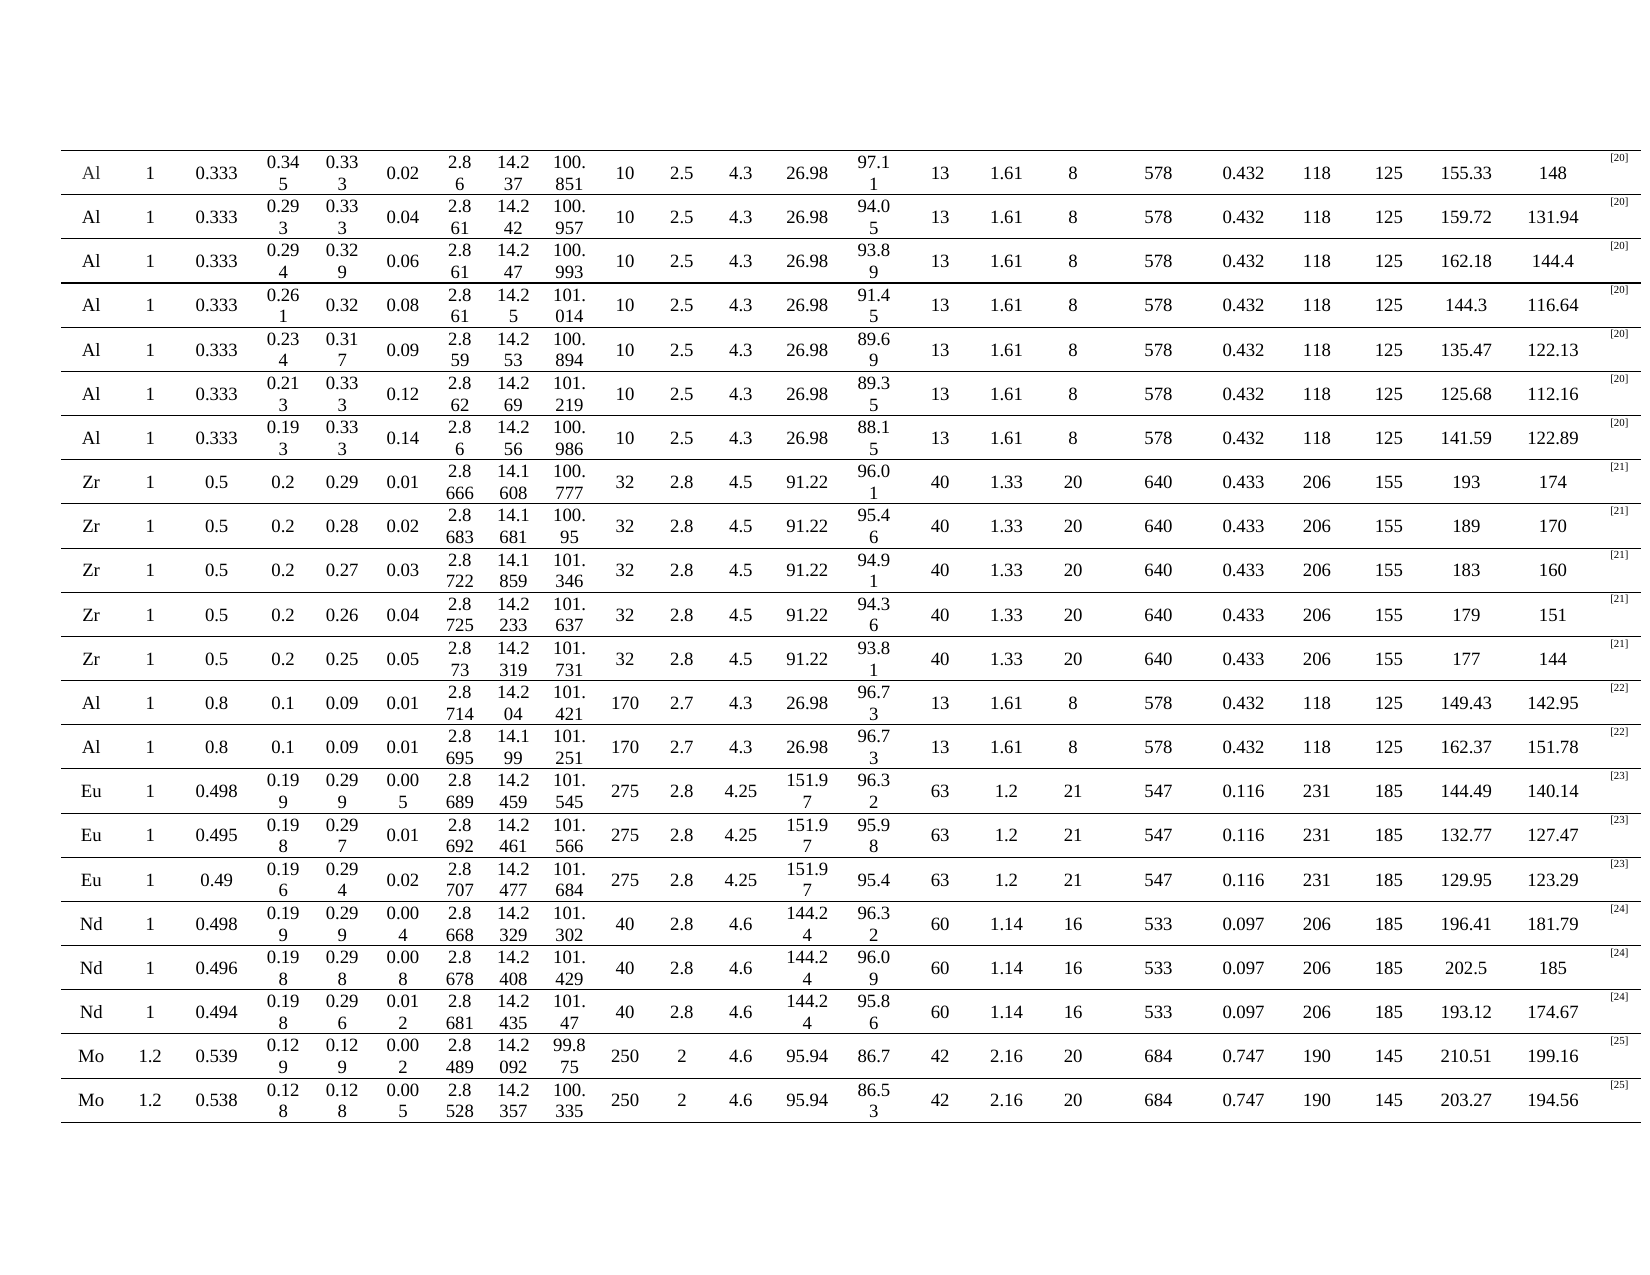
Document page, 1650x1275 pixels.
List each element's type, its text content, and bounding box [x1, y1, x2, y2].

table_cell 1.14 [977, 990, 1036, 1033]
table_cell 26.98 [770, 151, 844, 194]
table_cell 42 [903, 1034, 977, 1077]
table_cell Zr [61, 549, 120, 592]
table_cell 194.56 [1509, 1079, 1597, 1122]
table_cell 91.22 [770, 460, 844, 503]
table_cell 206 [1280, 549, 1353, 592]
table_cell 14.2477 [485, 858, 541, 901]
table_cell 10 [598, 328, 652, 371]
table_cell 144.24 [770, 902, 844, 945]
table_cell 2.8 [652, 549, 711, 592]
table_cell Zr [61, 593, 120, 636]
table_cell [20] [1597, 416, 1641, 459]
table_cell 14.199 [485, 725, 541, 768]
table_cell 99.875 [541, 1034, 597, 1077]
table_cell 190 [1280, 1079, 1353, 1122]
table_cell 14.2233 [485, 593, 541, 636]
table_cell 1 [120, 858, 179, 901]
table_cell 141.59 [1424, 416, 1508, 459]
table_cell 0.432 [1207, 725, 1280, 768]
table_cell 125 [1354, 195, 1424, 238]
table_cell 2.8 [652, 814, 711, 857]
table_cell 0.09 [313, 725, 371, 768]
table_cell 547 [1110, 858, 1207, 901]
table_cell 0.333 [180, 372, 253, 415]
table_cell 0.5 [180, 504, 253, 547]
table_cell 0.747 [1207, 1034, 1280, 1077]
table_cell 100.894 [541, 328, 597, 371]
table_cell 100.95 [541, 504, 597, 547]
table_cell 0.097 [1207, 990, 1280, 1033]
table_cell 0.005 [371, 769, 434, 812]
table_cell 275 [598, 814, 652, 857]
table_cell 183 [1424, 549, 1508, 592]
table_cell Al [61, 681, 120, 724]
table_cell 0.128 [254, 1079, 312, 1122]
table_cell 26.98 [770, 372, 844, 415]
table_cell 95.94 [770, 1079, 844, 1122]
table_cell 8 [1036, 195, 1110, 238]
table_cell 2.8 [652, 902, 711, 945]
table_cell 26.98 [770, 328, 844, 371]
table_cell 2.861 [434, 239, 485, 282]
table_cell 122.89 [1509, 416, 1597, 459]
table_cell 101.566 [541, 814, 597, 857]
table_cell 0.02 [371, 504, 434, 547]
table_cell 0.261 [254, 284, 312, 327]
table_cell [23] [1597, 858, 1641, 901]
table_cell 578 [1110, 284, 1207, 327]
table_cell 96.32 [844, 769, 903, 812]
table_cell 100.957 [541, 195, 597, 238]
table_cell 185 [1354, 990, 1424, 1033]
table_cell 2.5 [652, 195, 711, 238]
table_cell 0.213 [254, 372, 312, 415]
table_cell 0.2 [254, 460, 312, 503]
table_cell 101.421 [541, 681, 597, 724]
table_cell 1.33 [977, 549, 1036, 592]
table_cell 14.237 [485, 151, 541, 194]
table_cell 1 [120, 902, 179, 945]
table_cell 0.333 [180, 284, 253, 327]
table_cell Al [61, 416, 120, 459]
table_cell 4.5 [711, 460, 770, 503]
table_cell 0.05 [371, 637, 434, 680]
table_cell 125 [1354, 328, 1424, 371]
table_cell Mo [61, 1034, 120, 1077]
table_cell 4.25 [711, 769, 770, 812]
table_cell 93.81 [844, 637, 903, 680]
table_cell 100.993 [541, 239, 597, 282]
table_cell 8 [1036, 151, 1110, 194]
table_cell 2.86 [434, 416, 485, 459]
table_cell 125 [1354, 284, 1424, 327]
table_cell 0.004 [371, 902, 434, 945]
table_cell 0.2 [254, 549, 312, 592]
table_cell 89.69 [844, 328, 903, 371]
table_cell 2.8689 [434, 769, 485, 812]
table_cell 4.3 [711, 328, 770, 371]
table_cell 125 [1354, 725, 1424, 768]
table_cell 40 [903, 593, 977, 636]
table_cell 20 [1036, 1034, 1110, 1077]
table_cell 199.16 [1509, 1034, 1597, 1077]
table_cell 4.3 [711, 416, 770, 459]
table_cell 21 [1036, 769, 1110, 812]
table_cell 0.01 [371, 460, 434, 503]
table_cell 2.8695 [434, 725, 485, 768]
table_cell 4.6 [711, 902, 770, 945]
table_cell 2.8714 [434, 681, 485, 724]
table_cell 125 [1354, 681, 1424, 724]
table_cell 0.1 [254, 725, 312, 768]
table_cell [20] [1597, 372, 1641, 415]
table_cell 0.5 [180, 549, 253, 592]
table_cell Al [61, 725, 120, 768]
table_cell 2.8 [652, 946, 711, 989]
table_cell 1 [120, 725, 179, 768]
table_cell [23] [1597, 814, 1641, 857]
table_cell 89.35 [844, 372, 903, 415]
table_cell [21] [1597, 504, 1641, 547]
table_cell 1.61 [977, 416, 1036, 459]
table_cell 14.1681 [485, 504, 541, 547]
table_cell 2.8683 [434, 504, 485, 547]
table_cell 151 [1509, 593, 1597, 636]
table_cell 0.432 [1207, 195, 1280, 238]
table_cell 26.98 [770, 725, 844, 768]
table_cell 2 [652, 1079, 711, 1122]
table_cell 4.25 [711, 814, 770, 857]
table_cell 14.2329 [485, 902, 541, 945]
table_cell 149.43 [1424, 681, 1508, 724]
table_cell 14.242 [485, 195, 541, 238]
table_cell 0.002 [371, 1034, 434, 1077]
table_cell 151.97 [770, 769, 844, 812]
table_cell [22] [1597, 681, 1641, 724]
table_cell 2.861 [434, 195, 485, 238]
table_cell 95.86 [844, 990, 903, 1033]
table_cell 155 [1354, 549, 1424, 592]
table_cell [21] [1597, 549, 1641, 592]
table_cell 185 [1354, 902, 1424, 945]
table_cell 1.61 [977, 681, 1036, 724]
table_cell 203.27 [1424, 1079, 1508, 1122]
table_cell 118 [1280, 284, 1353, 327]
table_cell 0.496 [180, 946, 253, 989]
table_cell 13 [903, 681, 977, 724]
table_cell 1 [120, 814, 179, 857]
table_cell 4.3 [711, 681, 770, 724]
table_cell 112.16 [1509, 372, 1597, 415]
table_cell 100.851 [541, 151, 597, 194]
table_cell 1.61 [977, 151, 1036, 194]
table_cell 0.02 [371, 151, 434, 194]
table_cell 0.02 [371, 858, 434, 901]
table_cell 96.73 [844, 725, 903, 768]
table_cell 0.06 [371, 239, 434, 282]
table_cell 86.7 [844, 1034, 903, 1077]
table_cell 10 [598, 284, 652, 327]
table_cell 0.299 [313, 902, 371, 945]
table_cell 60 [903, 902, 977, 945]
table_cell 0.293 [254, 195, 312, 238]
table_cell 578 [1110, 372, 1207, 415]
table_cell 533 [1110, 902, 1207, 945]
table_cell 0.539 [180, 1034, 253, 1077]
table_cell 2.8668 [434, 902, 485, 945]
table_cell 2.16 [977, 1079, 1036, 1122]
table_cell 2.7 [652, 681, 711, 724]
table_cell 206 [1280, 504, 1353, 547]
table_cell 2.8678 [434, 946, 485, 989]
table_cell 0.012 [371, 990, 434, 1033]
table_cell 0.193 [254, 416, 312, 459]
table_cell 148 [1509, 151, 1597, 194]
table_cell 0.28 [313, 504, 371, 547]
table_cell 1 [120, 284, 179, 327]
table_cell 0.005 [371, 1079, 434, 1122]
table_cell 4.3 [711, 239, 770, 282]
table_cell 13 [903, 416, 977, 459]
table_cell 179 [1424, 593, 1508, 636]
table_cell 0.128 [313, 1079, 371, 1122]
table_cell 144.24 [770, 946, 844, 989]
table_cell 26.98 [770, 284, 844, 327]
table_cell 91.22 [770, 593, 844, 636]
table_cell 122.13 [1509, 328, 1597, 371]
table_cell 206 [1280, 902, 1353, 945]
table_cell 2.8 [652, 504, 711, 547]
table_cell 116.64 [1509, 284, 1597, 327]
table_cell 2.5 [652, 239, 711, 282]
table_cell 0.49 [180, 858, 253, 901]
table_cell 144.24 [770, 990, 844, 1033]
table_cell 14.204 [485, 681, 541, 724]
table_cell 1.61 [977, 328, 1036, 371]
table_cell 95.94 [770, 1034, 844, 1077]
table_cell 118 [1280, 725, 1353, 768]
table_cell 2.16 [977, 1034, 1036, 1077]
table_cell 0.2 [254, 593, 312, 636]
table_cell 2.8725 [434, 593, 485, 636]
table_cell 118 [1280, 239, 1353, 282]
table_cell 0.333 [180, 239, 253, 282]
table_cell 13 [903, 195, 977, 238]
table_cell 2.8 [652, 858, 711, 901]
table_cell 0.747 [1207, 1079, 1280, 1122]
table_cell 174 [1509, 460, 1597, 503]
table_cell 101.346 [541, 549, 597, 592]
table_cell [24] [1597, 946, 1641, 989]
table_cell 94.91 [844, 549, 903, 592]
table_cell 0.5 [180, 460, 253, 503]
table_cell 1 [120, 416, 179, 459]
table_cell 0.329 [313, 239, 371, 282]
table_cell 640 [1110, 549, 1207, 592]
table_cell 0.432 [1207, 681, 1280, 724]
table_cell Al [61, 328, 120, 371]
table_cell 0.09 [313, 681, 371, 724]
table_cell 0.196 [254, 858, 312, 901]
table_cell 60 [903, 946, 977, 989]
table_cell 0.8 [180, 725, 253, 768]
table_cell 1.33 [977, 637, 1036, 680]
table_cell [21] [1597, 593, 1641, 636]
table_cell 14.2435 [485, 990, 541, 1033]
table_cell 151.97 [770, 814, 844, 857]
table_cell 231 [1280, 858, 1353, 901]
table_cell 101.429 [541, 946, 597, 989]
table_cell 2.861 [434, 284, 485, 327]
table_cell 129.95 [1424, 858, 1508, 901]
table_cell 170 [598, 681, 652, 724]
table_cell 13 [903, 284, 977, 327]
table_cell 142.95 [1509, 681, 1597, 724]
table_cell 196.41 [1424, 902, 1508, 945]
table_cell Zr [61, 637, 120, 680]
table_cell 10 [598, 416, 652, 459]
table_cell 32 [598, 460, 652, 503]
table_cell [20] [1597, 284, 1641, 327]
table_cell Al [61, 151, 120, 194]
table_cell 2.5 [652, 151, 711, 194]
table_cell 578 [1110, 151, 1207, 194]
table_cell 206 [1280, 946, 1353, 989]
table_cell 26.98 [770, 239, 844, 282]
table_cell 0.01 [371, 814, 434, 857]
table_cell 578 [1110, 195, 1207, 238]
table_cell 0.5 [180, 593, 253, 636]
table_cell 2.8 [652, 460, 711, 503]
table_cell 0.294 [313, 858, 371, 901]
table_cell 101.47 [541, 990, 597, 1033]
table_cell 185 [1354, 858, 1424, 901]
table_cell 10 [598, 151, 652, 194]
table_cell 640 [1110, 637, 1207, 680]
table_cell 20 [1036, 637, 1110, 680]
table_cell 94.05 [844, 195, 903, 238]
table_cell 0.09 [371, 328, 434, 371]
table_cell 0.333 [313, 151, 371, 194]
table_cell 2.8722 [434, 549, 485, 592]
table_cell 63 [903, 858, 977, 901]
table_cell 8 [1036, 725, 1110, 768]
table_cell 0.433 [1207, 504, 1280, 547]
table_cell 96.32 [844, 902, 903, 945]
table_cell 1.2 [977, 858, 1036, 901]
table_cell 135.47 [1424, 328, 1508, 371]
table_cell 0.432 [1207, 284, 1280, 327]
table_cell 40 [903, 549, 977, 592]
table_cell 0.433 [1207, 460, 1280, 503]
table_cell 4.3 [711, 372, 770, 415]
table_cell 10 [598, 372, 652, 415]
table_cell 0.433 [1207, 549, 1280, 592]
table_cell 0.14 [371, 416, 434, 459]
table_cell 4.3 [711, 195, 770, 238]
table_cell 0.08 [371, 284, 434, 327]
table_cell 2.8681 [434, 990, 485, 1033]
table_cell 0.1 [254, 681, 312, 724]
table_cell 578 [1110, 725, 1207, 768]
table_cell 88.15 [844, 416, 903, 459]
table_cell 0.298 [313, 946, 371, 989]
table_cell 0.294 [254, 239, 312, 282]
table_cell 2.8 [652, 593, 711, 636]
table_cell 118 [1280, 681, 1353, 724]
table_cell 0.116 [1207, 769, 1280, 812]
table_cell 32 [598, 549, 652, 592]
table_cell 162.18 [1424, 239, 1508, 282]
table_cell 170 [598, 725, 652, 768]
table_cell 95.46 [844, 504, 903, 547]
table_cell 131.94 [1509, 195, 1597, 238]
table_cell 0.498 [180, 902, 253, 945]
table_cell 1 [120, 151, 179, 194]
table_cell 16 [1036, 990, 1110, 1033]
table_cell 140.14 [1509, 769, 1597, 812]
table_cell 185 [1354, 769, 1424, 812]
table_cell 0.116 [1207, 814, 1280, 857]
table_cell 8 [1036, 372, 1110, 415]
table_cell 40 [903, 460, 977, 503]
table_cell 4.6 [711, 1034, 770, 1077]
table_cell 14.1859 [485, 549, 541, 592]
table_cell 2.5 [652, 284, 711, 327]
table_cell [21] [1597, 637, 1641, 680]
table_cell 578 [1110, 416, 1207, 459]
table_cell 162.37 [1424, 725, 1508, 768]
table_cell Zr [61, 460, 120, 503]
table_cell 144.3 [1424, 284, 1508, 327]
table_cell 2.8528 [434, 1079, 485, 1122]
table_cell 1.2 [977, 769, 1036, 812]
table_cell 40 [598, 946, 652, 989]
table_cell 151.97 [770, 858, 844, 901]
table_cell 0.097 [1207, 946, 1280, 989]
table_cell 0.25 [313, 637, 371, 680]
table_cell 0.198 [254, 946, 312, 989]
table_cell 14.247 [485, 239, 541, 282]
table_cell 0.03 [371, 549, 434, 592]
table_cell 193 [1424, 460, 1508, 503]
table_cell 14.253 [485, 328, 541, 371]
table_cell Nd [61, 990, 120, 1033]
table_cell 144.49 [1424, 769, 1508, 812]
table_cell 125 [1354, 372, 1424, 415]
table_cell 14.2408 [485, 946, 541, 989]
table_cell 40 [903, 637, 977, 680]
table_cell 1 [120, 681, 179, 724]
table_cell 4.5 [711, 504, 770, 547]
table_cell 118 [1280, 328, 1353, 371]
table_cell 0.297 [313, 814, 371, 857]
table_cell Al [61, 372, 120, 415]
table_cell 2.859 [434, 328, 485, 371]
table_cell Eu [61, 858, 120, 901]
table_cell 101.684 [541, 858, 597, 901]
table_cell 1 [120, 769, 179, 812]
table_cell [25] [1597, 1079, 1641, 1122]
table_cell 190 [1280, 1034, 1353, 1077]
table_cell 16 [1036, 946, 1110, 989]
table_cell 94.36 [844, 593, 903, 636]
table_cell 1 [120, 946, 179, 989]
table_cell 8 [1036, 681, 1110, 724]
table_cell 2.5 [652, 328, 711, 371]
table_cell 640 [1110, 593, 1207, 636]
table_cell 101.545 [541, 769, 597, 812]
table_cell 0.432 [1207, 328, 1280, 371]
table_cell 0.32 [313, 284, 371, 327]
table_cell 14.2459 [485, 769, 541, 812]
table_cell 1.33 [977, 593, 1036, 636]
table_cell 125 [1354, 416, 1424, 459]
table_cell 0.27 [313, 549, 371, 592]
table_cell 26.98 [770, 416, 844, 459]
table_cell 127.47 [1509, 814, 1597, 857]
table_cell Eu [61, 814, 120, 857]
table_cell 2.873 [434, 637, 485, 680]
table_cell 20 [1036, 593, 1110, 636]
table_cell 0.333 [313, 372, 371, 415]
table_cell 1.61 [977, 239, 1036, 282]
table_cell 96.73 [844, 681, 903, 724]
table_cell 8 [1036, 416, 1110, 459]
table_cell 578 [1110, 328, 1207, 371]
table_cell 0.345 [254, 151, 312, 194]
table_cell 42 [903, 1079, 977, 1122]
table_cell [20] [1597, 151, 1641, 194]
table_cell 1.2 [120, 1079, 179, 1122]
table_cell 185 [1509, 946, 1597, 989]
table_cell 13 [903, 151, 977, 194]
table_cell 206 [1280, 637, 1353, 680]
table_cell 1.2 [120, 1034, 179, 1077]
table_cell 2.862 [434, 372, 485, 415]
table_cell 0.333 [180, 151, 253, 194]
table_cell 4.5 [711, 593, 770, 636]
table_cell 202.5 [1424, 946, 1508, 989]
table_cell 91.22 [770, 504, 844, 547]
table_cell Nd [61, 946, 120, 989]
table_cell 118 [1280, 372, 1353, 415]
table_cell [20] [1597, 195, 1641, 238]
table_cell 2.5 [652, 416, 711, 459]
table_cell 533 [1110, 990, 1207, 1033]
table_cell 0.198 [254, 814, 312, 857]
table_cell Eu [61, 769, 120, 812]
table_cell 10 [598, 195, 652, 238]
table_cell 13 [903, 328, 977, 371]
table_cell 63 [903, 814, 977, 857]
table_cell 0.5 [180, 637, 253, 680]
table_cell 125 [1354, 151, 1424, 194]
table_cell 95.4 [844, 858, 903, 901]
table_cell 86.53 [844, 1079, 903, 1122]
table_cell 155 [1354, 637, 1424, 680]
table_cell 101.014 [541, 284, 597, 327]
table_cell 14.256 [485, 416, 541, 459]
table_cell Mo [61, 1079, 120, 1122]
table_cell 0.29 [313, 460, 371, 503]
table_cell 32 [598, 504, 652, 547]
table_cell 0.116 [1207, 858, 1280, 901]
table_cell 1 [120, 195, 179, 238]
table_cell 1.14 [977, 902, 1036, 945]
table_cell 118 [1280, 195, 1353, 238]
table_cell 8 [1036, 284, 1110, 327]
table_cell 20 [1036, 549, 1110, 592]
table_cell 4.6 [711, 990, 770, 1033]
table_cell 60 [903, 990, 977, 1033]
table_cell 14.2319 [485, 637, 541, 680]
table_cell 1 [120, 372, 179, 415]
table_cell 14.25 [485, 284, 541, 327]
table_cell 14.2461 [485, 814, 541, 857]
table_cell 2.7 [652, 725, 711, 768]
table_cell 96.09 [844, 946, 903, 989]
table_cell 0.12 [371, 372, 434, 415]
table_cell 4.5 [711, 549, 770, 592]
table_cell 118 [1280, 151, 1353, 194]
table_cell 2.86 [434, 151, 485, 194]
table_cell 0.432 [1207, 416, 1280, 459]
table_cell 1.14 [977, 946, 1036, 989]
table_cell 231 [1280, 769, 1353, 812]
table_cell 8 [1036, 239, 1110, 282]
table_cell 0.498 [180, 769, 253, 812]
table_cell 1 [120, 239, 179, 282]
table_cell 40 [903, 504, 977, 547]
table_cell 13 [903, 725, 977, 768]
table_cell 123.29 [1509, 858, 1597, 901]
table_cell 125 [1354, 239, 1424, 282]
table_cell [20] [1597, 328, 1641, 371]
table_cell 101.302 [541, 902, 597, 945]
table_cell 125.68 [1424, 372, 1508, 415]
table_cell 185 [1354, 814, 1424, 857]
table_cell 32 [598, 593, 652, 636]
table_cell 0.538 [180, 1079, 253, 1122]
table_cell 2.8666 [434, 460, 485, 503]
table_cell 1.33 [977, 460, 1036, 503]
table_cell 21 [1036, 814, 1110, 857]
table_cell 0.494 [180, 990, 253, 1033]
table_cell Al [61, 195, 120, 238]
table_cell 0.333 [180, 416, 253, 459]
table_cell 21 [1036, 858, 1110, 901]
table_cell 101.219 [541, 372, 597, 415]
table_cell 132.77 [1424, 814, 1508, 857]
table_cell 0.129 [254, 1034, 312, 1077]
table_cell 13 [903, 372, 977, 415]
table_cell 0.495 [180, 814, 253, 857]
table_cell 2.8 [652, 637, 711, 680]
table_cell 91.22 [770, 549, 844, 592]
table_cell 32 [598, 637, 652, 680]
table_cell 14.2357 [485, 1079, 541, 1122]
table_cell 4.3 [711, 284, 770, 327]
table_cell 185 [1354, 946, 1424, 989]
table_cell 4.6 [711, 1079, 770, 1122]
table_cell 1.2 [977, 814, 1036, 857]
table_cell [22] [1597, 725, 1641, 768]
table_cell 2.8692 [434, 814, 485, 857]
table_cell 14.2092 [485, 1034, 541, 1077]
table_cell 26.98 [770, 681, 844, 724]
table_cell 578 [1110, 681, 1207, 724]
table_cell 206 [1280, 990, 1353, 1033]
table_cell 210.51 [1424, 1034, 1508, 1077]
table_cell 1 [120, 549, 179, 592]
table_cell 0.333 [180, 328, 253, 371]
table_cell [21] [1597, 460, 1641, 503]
table_cell 1 [120, 328, 179, 371]
table_cell 97.11 [844, 151, 903, 194]
table_cell 40 [598, 902, 652, 945]
table_cell 0.299 [313, 769, 371, 812]
table_cell 547 [1110, 814, 1207, 857]
table_cell 93.89 [844, 239, 903, 282]
table_cell 0.26 [313, 593, 371, 636]
table_cell 0.129 [313, 1034, 371, 1077]
table_cell 177 [1424, 637, 1508, 680]
table_cell 4.3 [711, 725, 770, 768]
table_cell 0.01 [371, 725, 434, 768]
table_cell 206 [1280, 460, 1353, 503]
table_cell 63 [903, 769, 977, 812]
table_cell 684 [1110, 1079, 1207, 1122]
table_cell 1 [120, 637, 179, 680]
table_cell 155 [1354, 593, 1424, 636]
table_cell 1 [120, 504, 179, 547]
table_cell 231 [1280, 814, 1353, 857]
table_cell 640 [1110, 460, 1207, 503]
table_cell 1 [120, 990, 179, 1033]
table_cell 640 [1110, 504, 1207, 547]
table_cell 1.61 [977, 284, 1036, 327]
table_cell 170 [1509, 504, 1597, 547]
table_cell 250 [598, 1034, 652, 1077]
table_cell 101.731 [541, 637, 597, 680]
table_cell 0.008 [371, 946, 434, 989]
table_cell 0.04 [371, 593, 434, 636]
table_cell 684 [1110, 1034, 1207, 1077]
table_cell 0.432 [1207, 372, 1280, 415]
table_cell 0.8 [180, 681, 253, 724]
table_cell 101.637 [541, 593, 597, 636]
table_cell 144.4 [1509, 239, 1597, 282]
table_cell 4.6 [711, 946, 770, 989]
table_cell Al [61, 239, 120, 282]
table_cell 40 [598, 990, 652, 1033]
table_cell 275 [598, 858, 652, 901]
table_cell 0.199 [254, 769, 312, 812]
table_cell [24] [1597, 902, 1641, 945]
table_cell 100.777 [541, 460, 597, 503]
table_cell Nd [61, 902, 120, 945]
table_cell 144 [1509, 637, 1597, 680]
table_cell 100.986 [541, 416, 597, 459]
table_cell 578 [1110, 239, 1207, 282]
table_cell 0.432 [1207, 239, 1280, 282]
table_cell [24] [1597, 990, 1641, 1033]
table_cell 1 [120, 460, 179, 503]
table_cell 4.5 [711, 637, 770, 680]
table_cell 26.98 [770, 195, 844, 238]
table_cell 0.2 [254, 637, 312, 680]
table_cell 91.45 [844, 284, 903, 327]
table_cell 145 [1354, 1079, 1424, 1122]
table_cell 0.097 [1207, 902, 1280, 945]
table_cell 8 [1036, 328, 1110, 371]
table_cell 250 [598, 1079, 652, 1122]
table_cell 2.8 [652, 990, 711, 1033]
table_cell 159.72 [1424, 195, 1508, 238]
table_cell 0.333 [313, 416, 371, 459]
table_cell 1.61 [977, 372, 1036, 415]
table_cell 101.251 [541, 725, 597, 768]
table_cell 91.22 [770, 637, 844, 680]
table_cell Zr [61, 504, 120, 547]
table_cell 20 [1036, 1079, 1110, 1122]
table_cell [23] [1597, 769, 1641, 812]
table_cell 189 [1424, 504, 1508, 547]
table_cell 2.8 [652, 769, 711, 812]
table_cell 0.296 [313, 990, 371, 1033]
table_cell 4.25 [711, 858, 770, 901]
table_cell Al [61, 284, 120, 327]
table_cell 174.67 [1509, 990, 1597, 1033]
table_cell 100.335 [541, 1079, 597, 1122]
table_cell 20 [1036, 460, 1110, 503]
table_cell 0.432 [1207, 151, 1280, 194]
table_cell 0.333 [180, 195, 253, 238]
table_cell 0.04 [371, 195, 434, 238]
table_cell 1 [120, 593, 179, 636]
table_cell 181.79 [1509, 902, 1597, 945]
table_cell 20 [1036, 504, 1110, 547]
table_cell 0.234 [254, 328, 312, 371]
table_cell 14.269 [485, 372, 541, 415]
table_cell 160 [1509, 549, 1597, 592]
table_cell 95.98 [844, 814, 903, 857]
table_cell [20] [1597, 239, 1641, 282]
table_cell 145 [1354, 1034, 1424, 1077]
table_cell 2.8489 [434, 1034, 485, 1077]
table_cell 151.78 [1509, 725, 1597, 768]
table_cell 0.433 [1207, 593, 1280, 636]
table_cell 0.2 [254, 504, 312, 547]
table_cell [25] [1597, 1034, 1641, 1077]
table_cell 1.33 [977, 504, 1036, 547]
table_cell 16 [1036, 902, 1110, 945]
table_cell 118 [1280, 416, 1353, 459]
table_cell 155.33 [1424, 151, 1508, 194]
table_cell 533 [1110, 946, 1207, 989]
table_cell 2.8707 [434, 858, 485, 901]
table_cell 0.433 [1207, 637, 1280, 680]
table_cell 547 [1110, 769, 1207, 812]
table_cell 2 [652, 1034, 711, 1077]
table_cell 275 [598, 769, 652, 812]
table_cell 0.199 [254, 902, 312, 945]
table_cell 155 [1354, 504, 1424, 547]
table_cell 0.333 [313, 195, 371, 238]
table_cell 13 [903, 239, 977, 282]
table_cell 1.61 [977, 725, 1036, 768]
table_cell 0.01 [371, 681, 434, 724]
table_cell 4.3 [711, 151, 770, 194]
table_cell 14.1608 [485, 460, 541, 503]
table_cell 0.198 [254, 990, 312, 1033]
table_cell 10 [598, 239, 652, 282]
table_cell 193.12 [1424, 990, 1508, 1033]
table_cell 155 [1354, 460, 1424, 503]
table_cell 0.317 [313, 328, 371, 371]
table_cell 206 [1280, 593, 1353, 636]
table_cell 2.5 [652, 372, 711, 415]
table_cell 96.01 [844, 460, 903, 503]
table_cell 1.61 [977, 195, 1036, 238]
